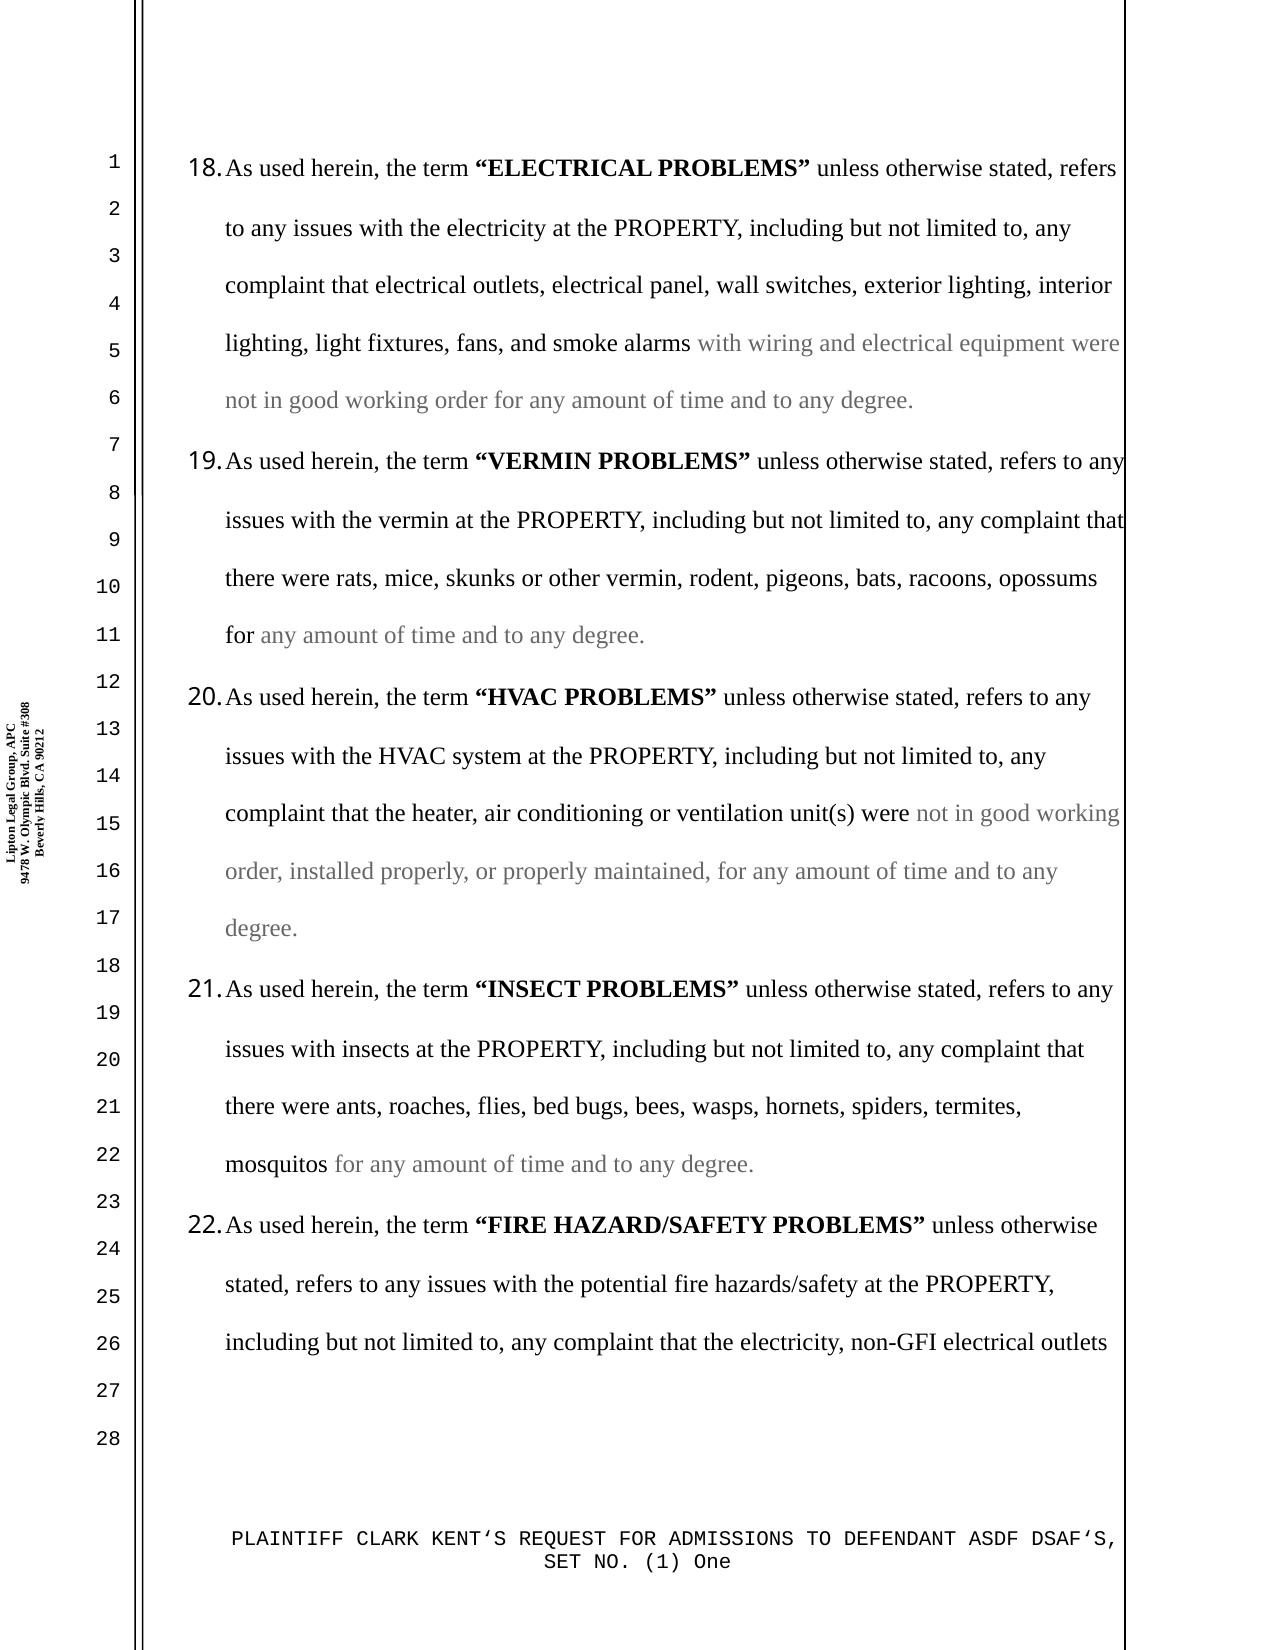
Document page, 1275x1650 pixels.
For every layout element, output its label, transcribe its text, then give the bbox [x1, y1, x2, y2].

list As used herein, the term “ELECTRICAL PROBLEMS” unless otherwise stated, refers to any issues with the electricity at the PROPERTY, including but not limited to, any complaint that electrical outlets, electrical panel, wall switches, exterior lighting, interior lighting, light fixtures, fans, and smoke alarms with wiring and electrical equipment were not in good working order for any amount of time and to any degree. [187, 150, 1125, 414]
list As used herein, the term “HVAC PROBLEMS” unless otherwise stated, refers to any issues with the HVAC system at the PROPERTY, including but not limited to, any complaint that the heater, air conditioning or ventilation unit(s) were not in good working order, installed properly, or properly maintained, for any amount of time and to any degree. [187, 678, 1125, 942]
list As used herein, the term “INSECT PROBLEMS” unless otherwise stated, refers to any issues with insects at the PROPERTY, including but not limited to, any complaint that there were ants, roaches, flies, bed bugs, bees, wasps, hornets, spiders, termites, mosquitos for any amount of time and to any degree. [187, 971, 1125, 1177]
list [187, 1206, 1125, 1355]
list As used herein, the term “VERMIN PROBLEMS” unless otherwise stated, refers to any issues with the vermin at the PROPERTY, including but not limited to, any complaint that there were rats, mice, skunks or other vermin, rodent, pigeons, bats, racoons, opossums for any amount of time and to any degree. [187, 443, 1125, 649]
